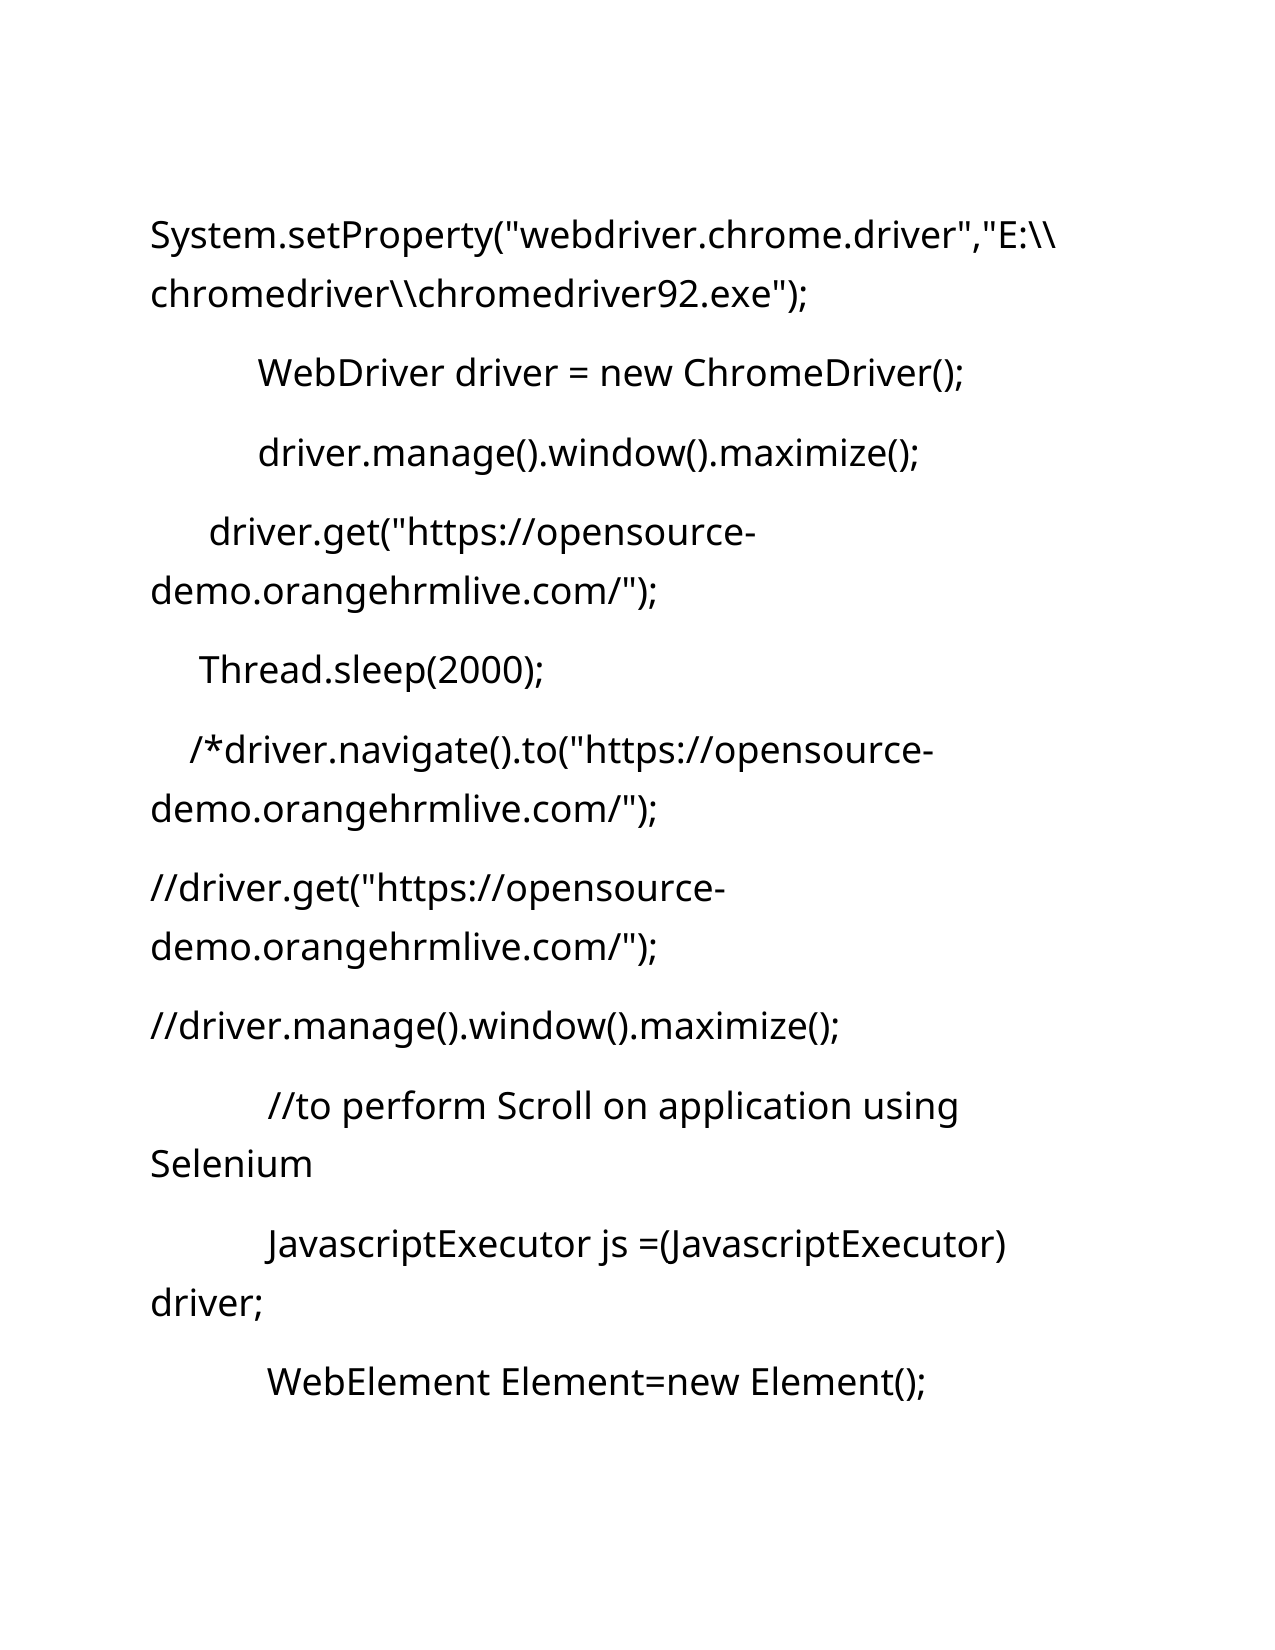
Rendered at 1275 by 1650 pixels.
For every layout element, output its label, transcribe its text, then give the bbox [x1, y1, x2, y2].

text driver.get("https://opensource-demo.orangehrmlive.com/"); [150, 506, 1125, 615]
text //driver.manage().window().maximize(); [150, 999, 1125, 1051]
text JavascriptExecutor js =(JavascriptExecutor) driver; [150, 1217, 1125, 1327]
text /*driver.navigate().to("https://opensource-demo.orangehrmlive.com/"); [150, 723, 1125, 833]
text //to perform Scroll on application using Selenium [150, 1079, 1125, 1189]
text //driver.get("https://opensource-demo.orangehrmlive.com/"); [150, 861, 1125, 971]
text driver.manage().window().maximize(); [150, 426, 1125, 477]
text WebDriver driver = new ChromeDriver(); [150, 347, 1125, 398]
text WebElement Element=new Element(); [150, 1355, 1125, 1406]
text Thread.sleep(2000); [150, 644, 1125, 695]
text System.setProperty("webdriver.chrome.driver","E:\\chromedriver\\chromedriver92.exe"); [150, 150, 1125, 318]
